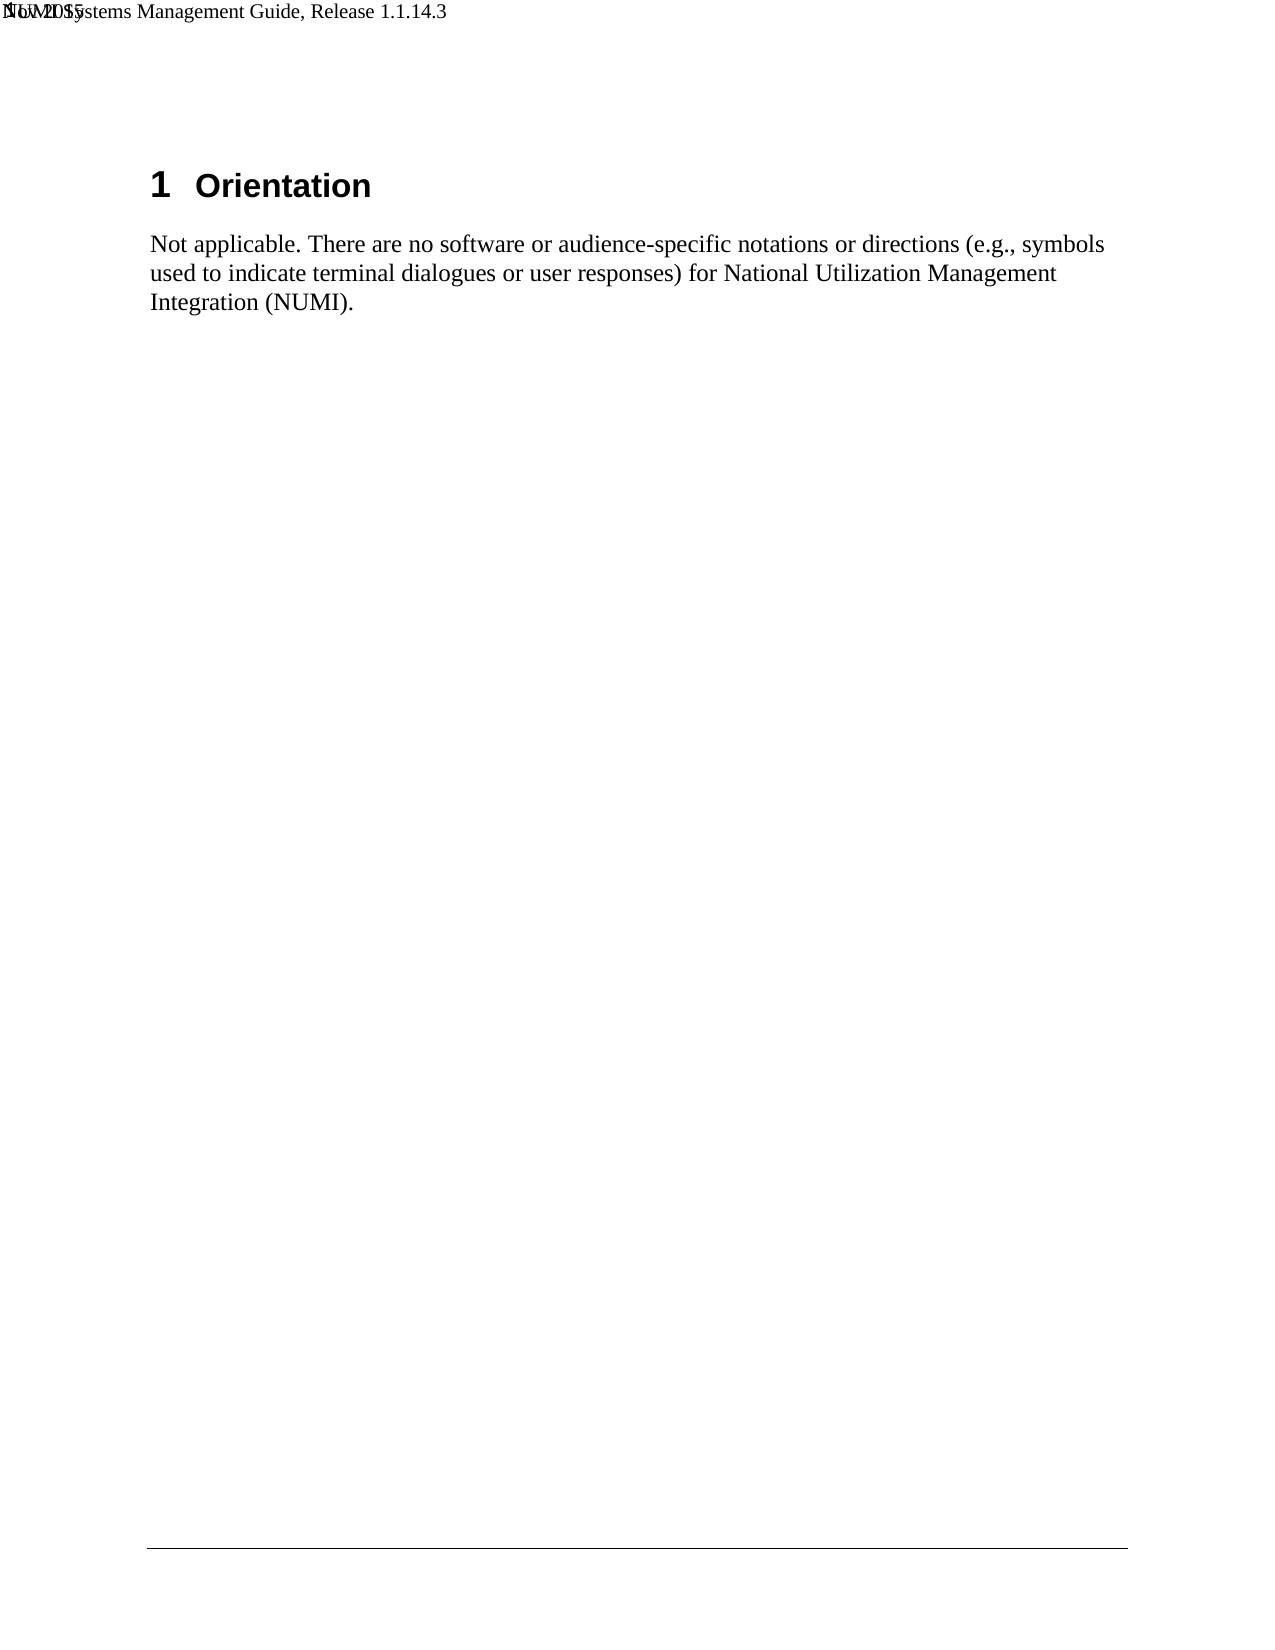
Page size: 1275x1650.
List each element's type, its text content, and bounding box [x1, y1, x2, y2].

text Not applicable. There are no software or audience-specific notations or directions (e.g., symbols used to indicate terminal dialogues or user responses) for National Utilization Management Integration (NUMI). [150, 229, 1112, 316]
subtitle 1 Orientation [150, 162, 1139, 205]
